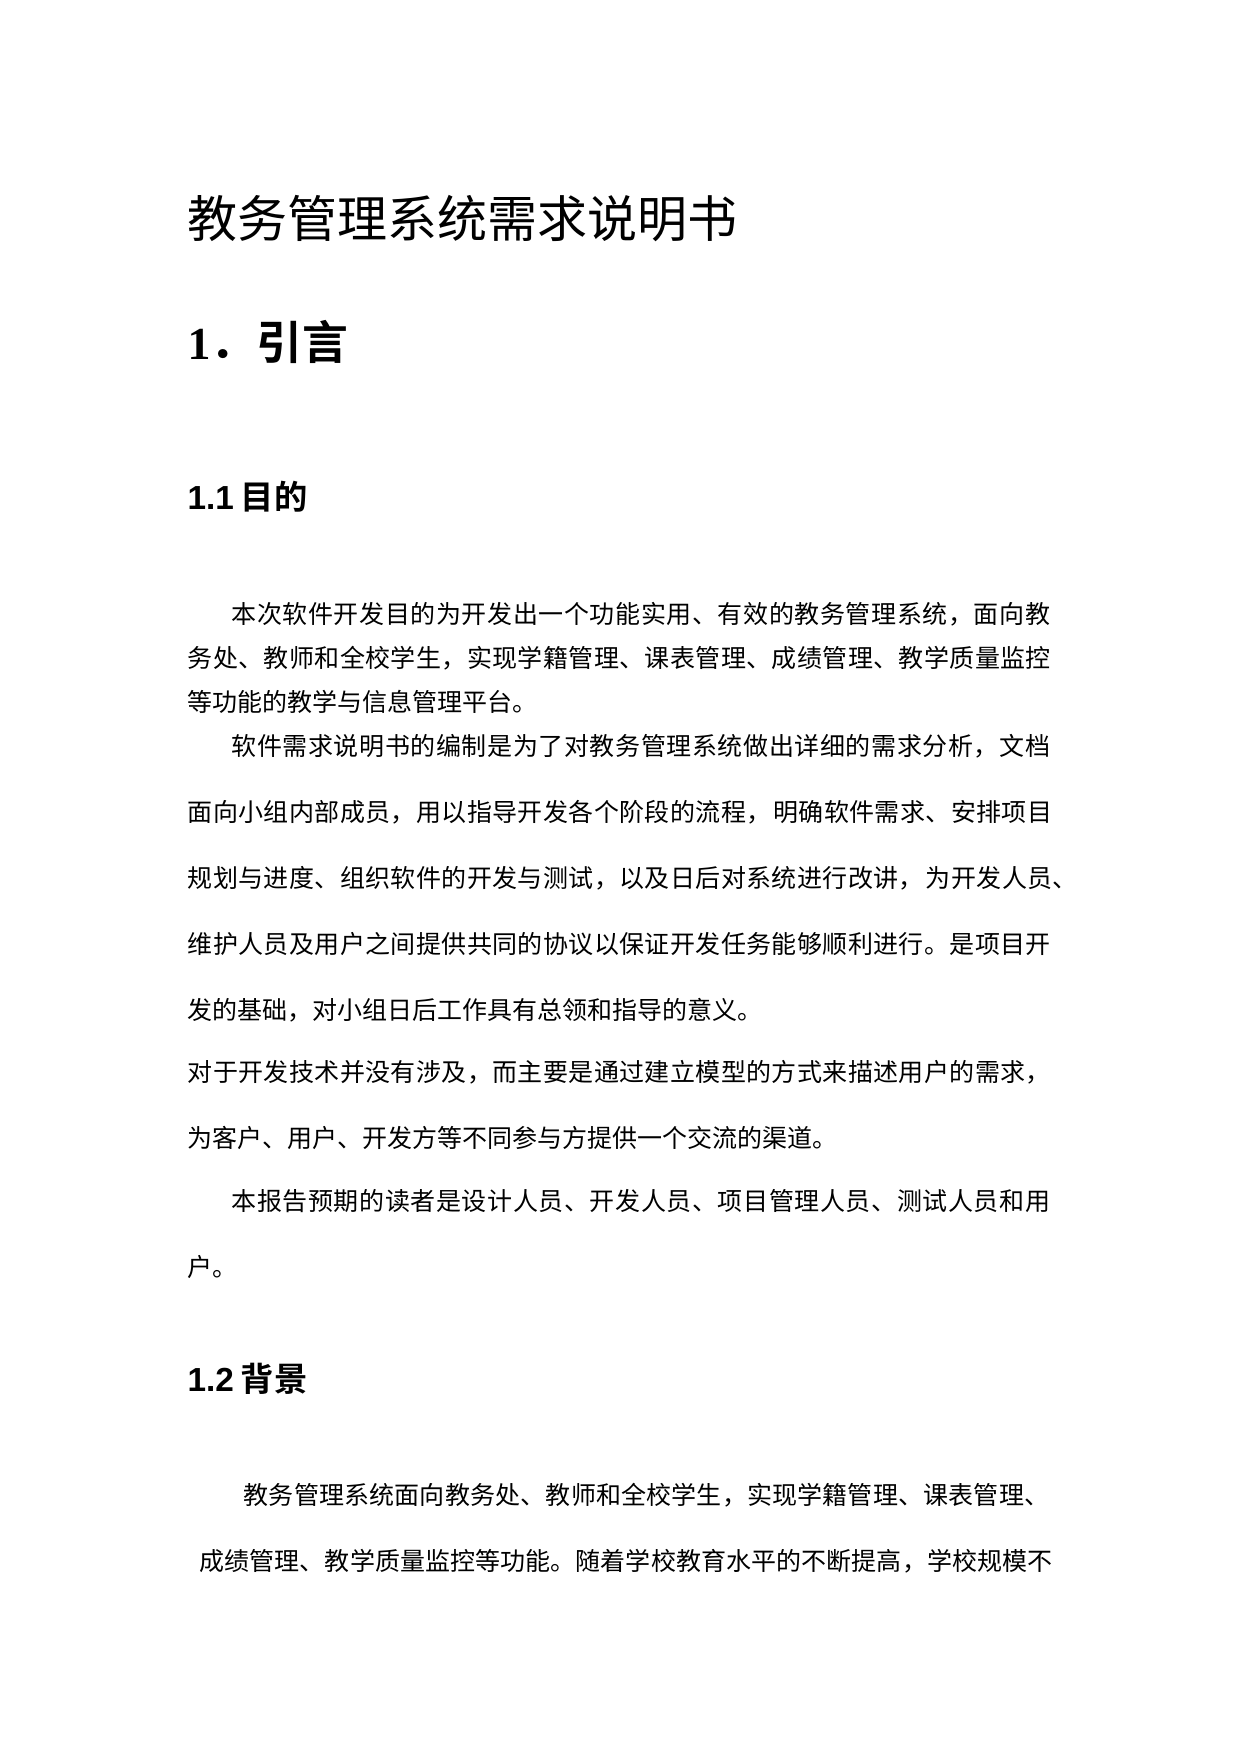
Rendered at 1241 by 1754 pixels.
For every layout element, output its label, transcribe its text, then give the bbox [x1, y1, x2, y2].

subtitle 1．引言 [187, 296, 1053, 384]
text 本报告预期的读者是设计人员、开发人员、项目管理人员、测试人员和用户。 [187, 1177, 1053, 1287]
text 软件需求说明书的编制是为了对教务管理系统做出详细的需求分析，文档面向小组内部成员，用以指导开发各个阶段的流程，明确软件需求、安排项目规划与进度、组织软件的开发与测试，以及日后对系统进行改讲，为开发人员、维护人员及用户之间提供共同的协议以保证开发任务能够顺利进行。是项目开发的基础，对小组日后工作具有总领和指导的意义。 [187, 723, 1053, 1031]
text 教务管理系统需求说明书 [187, 172, 1053, 260]
text 对于开发技术并没有涉及，而主要是通过建立模型的方式来描述用户的需求，为客户、用户、开发方等不同参与方提供一个交流的渠道。 [187, 1049, 1053, 1159]
subtitle 1.2背景 [187, 1332, 1053, 1421]
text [199, 1472, 1053, 1582]
subtitle 1.1目的 [187, 451, 1053, 539]
text 本次软件开发目的为开发出一个功能实用、有效的教务管理系统，面向教务处、教师和全校学生，实现学籍管理、课表管理、成绩管理、教学质量监控等功能的教学与信息管理平台。 [187, 590, 1053, 723]
